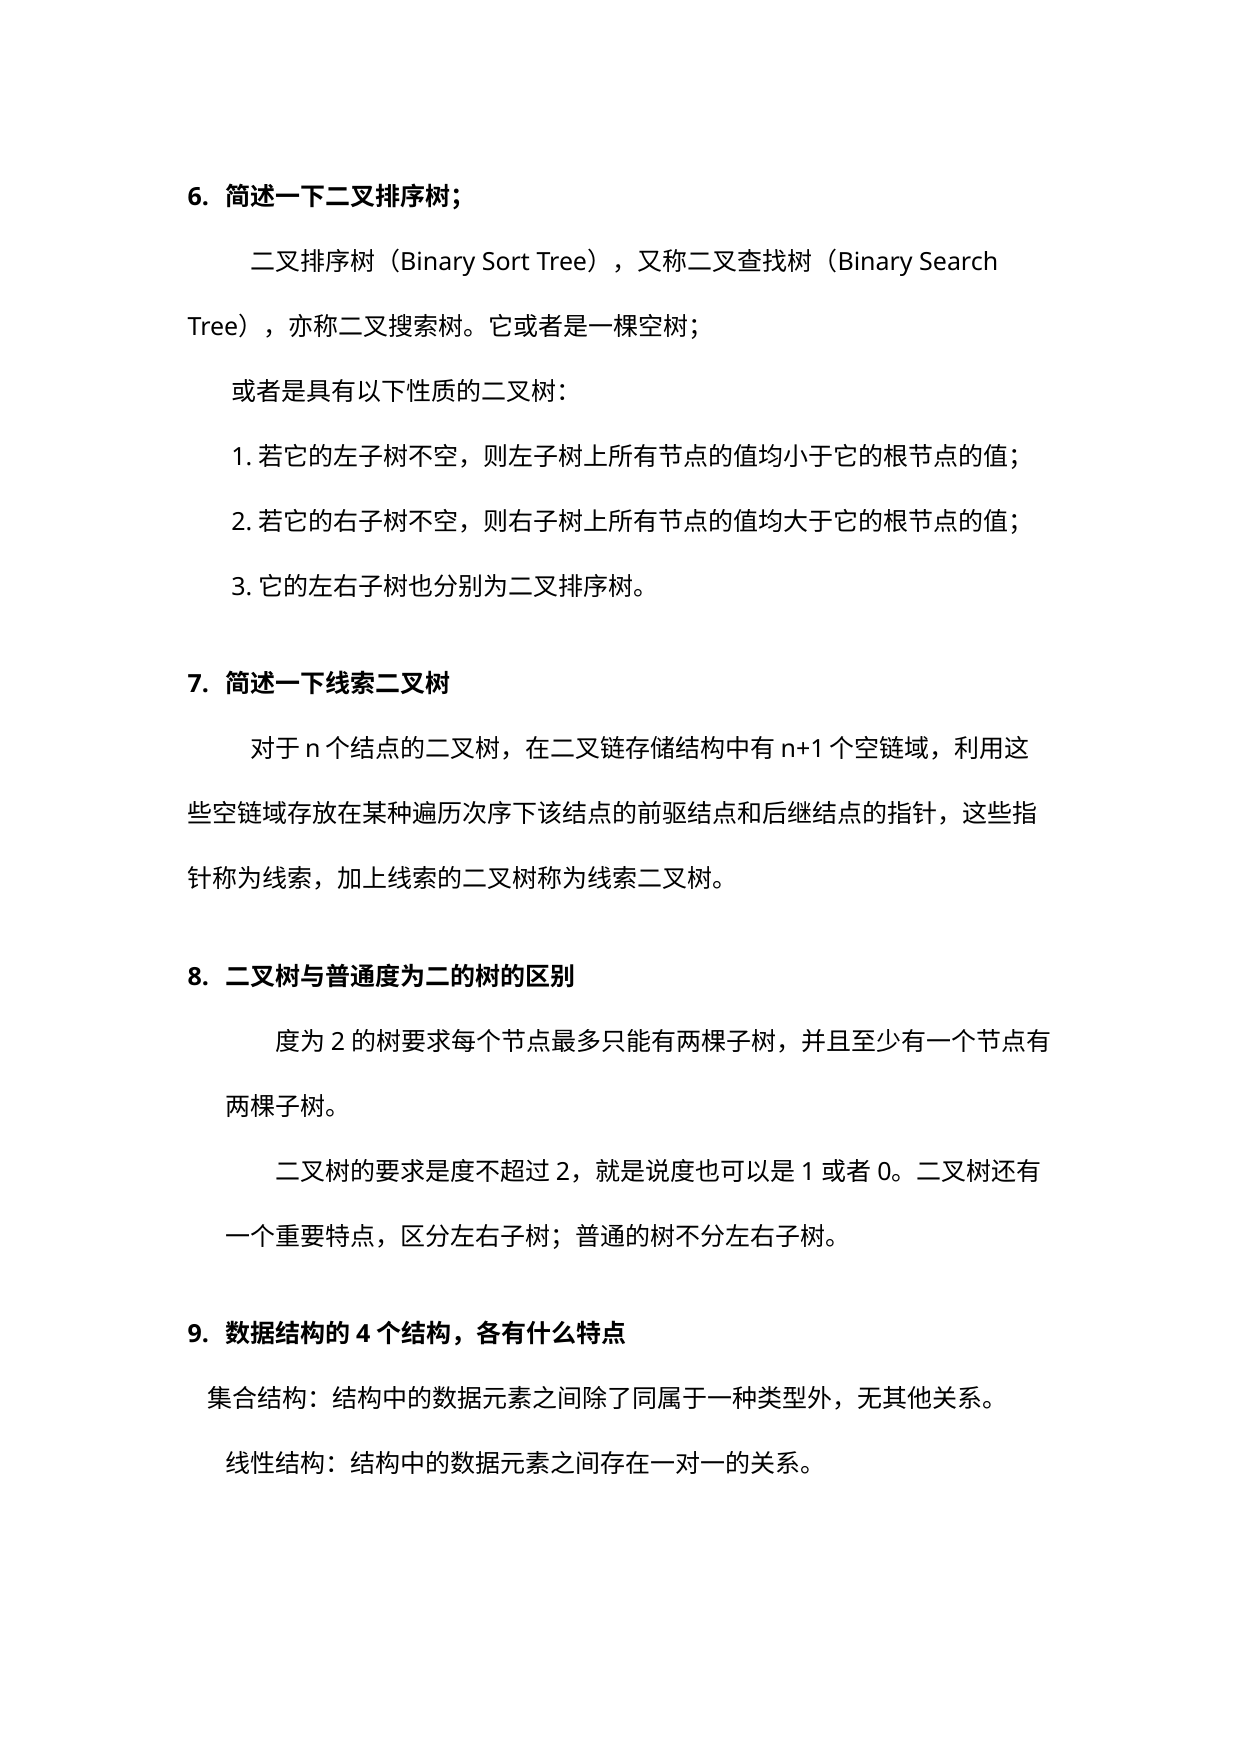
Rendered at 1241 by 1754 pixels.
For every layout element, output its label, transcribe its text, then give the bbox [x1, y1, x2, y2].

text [187, 1364, 1053, 1494]
text 或者是具有以下性质的二叉树： 1. 若它的左子树不空，则左子树上所有节点的值均小于它的根节点的值； 2. 若它的右子树不空，则右子树上所有节点的值均大于它的根节点的值； 3. 它的左右子树也分别为二叉排序树。 [231, 357, 1053, 617]
list 度为 2 的树要求每个节点最多只能有两棵子树，并且至少有一个节点有两棵子树。 [225, 1007, 1053, 1137]
text 二叉排序树（Binary Sort Tree），又称二叉查找树（Binary Search Tree），亦称二叉搜索树。它或者是一棵空树； [187, 227, 1053, 357]
list 数据结构的 4 个结构，各有什么特点 [187, 1299, 1053, 1364]
list 简述一下线索二叉树 [187, 649, 1053, 714]
list 简述一下二叉排序树； [187, 162, 1053, 227]
list 二叉树与普通度为二的树的区别 [187, 942, 1053, 1007]
text 对于n个结点的二叉树，在二叉链存储结构中有n+1个空链域，利用这些空链域存放在某种遍历次序下该结点的前驱结点和后继结点的指针，这些指针称为线索，加上线索的二叉树称为线索二叉树。 [187, 714, 1053, 909]
list 二叉树的要求是度不超过 2，就是说度也可以是 1 或者 0。二叉树还有一个重要特点，区分左右子树；普通的树不分左右子树。 [225, 1137, 1053, 1267]
